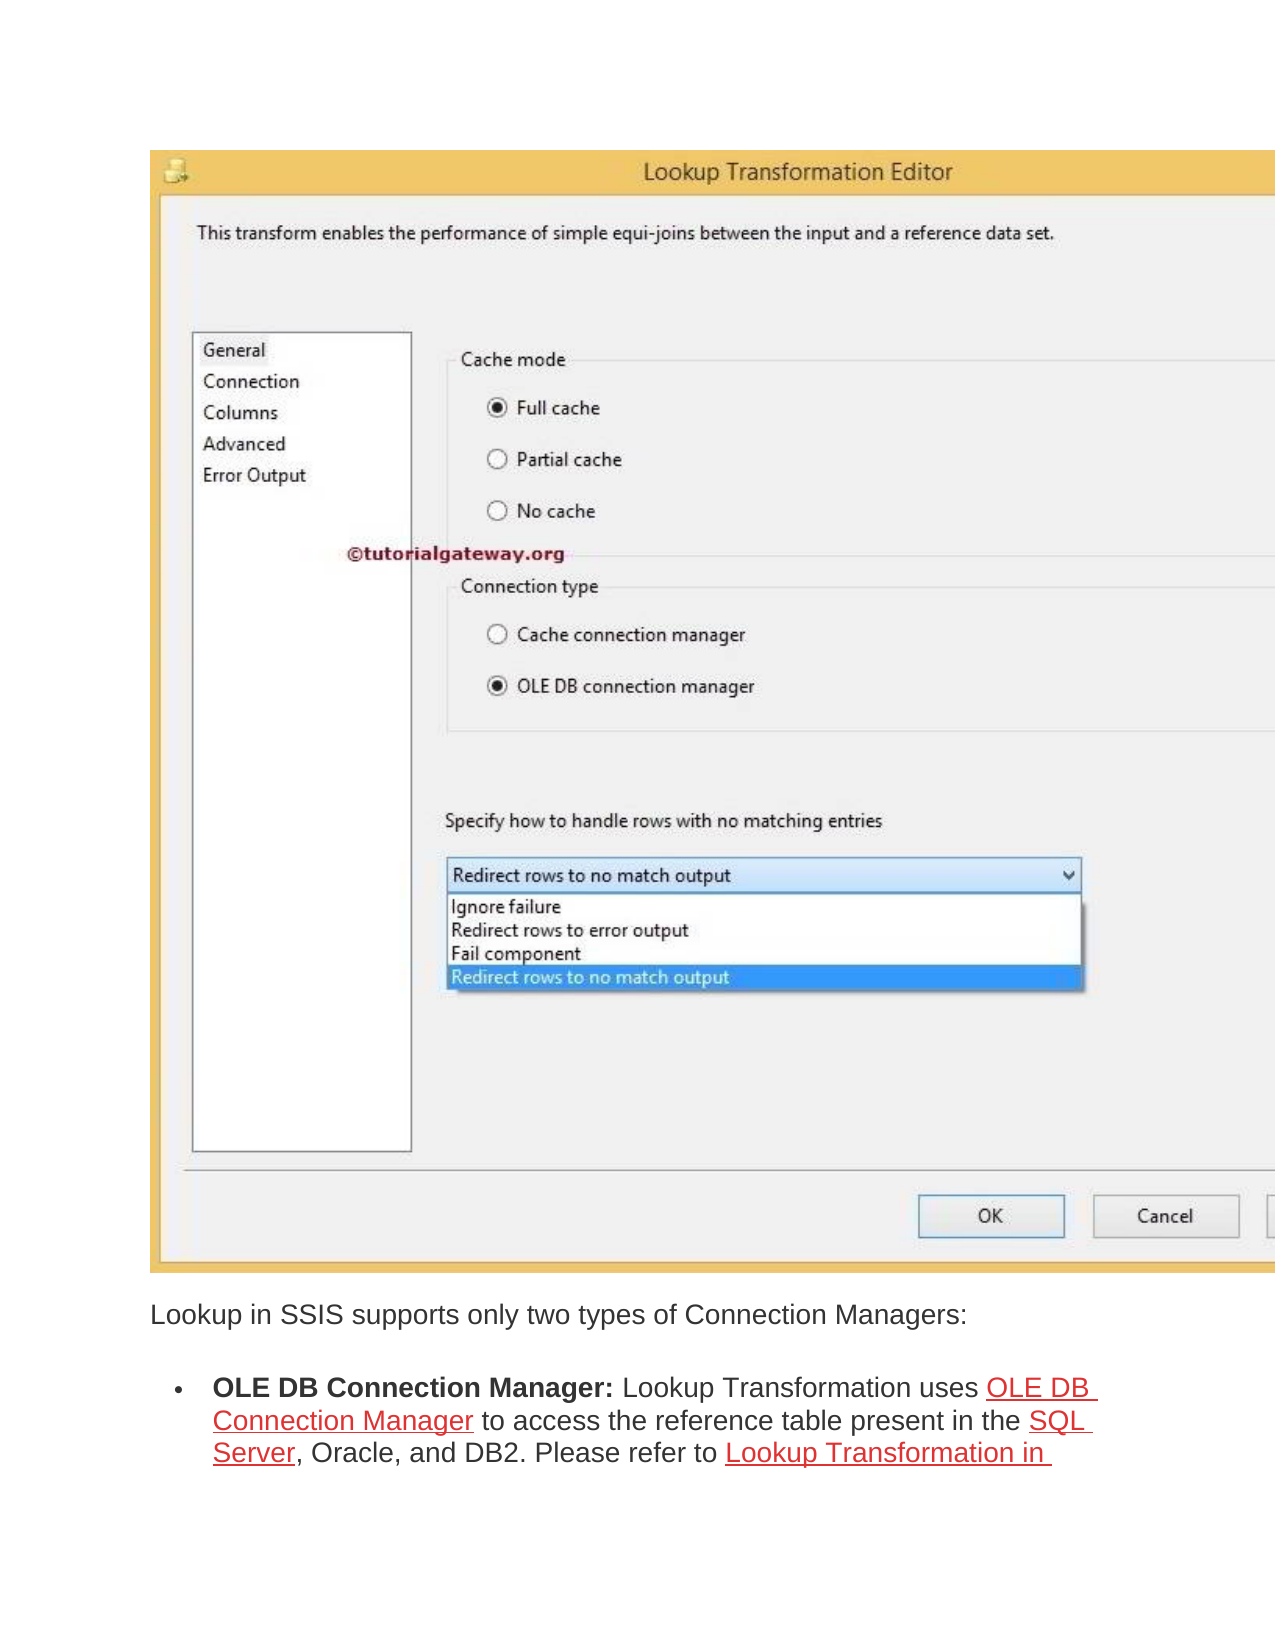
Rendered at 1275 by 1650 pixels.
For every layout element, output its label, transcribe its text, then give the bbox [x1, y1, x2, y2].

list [175, 1371, 1125, 1468]
picture [150, 150, 1275, 1273]
text Lookup in SSIS supports only two types of Connection Managers: [150, 1298, 1125, 1330]
